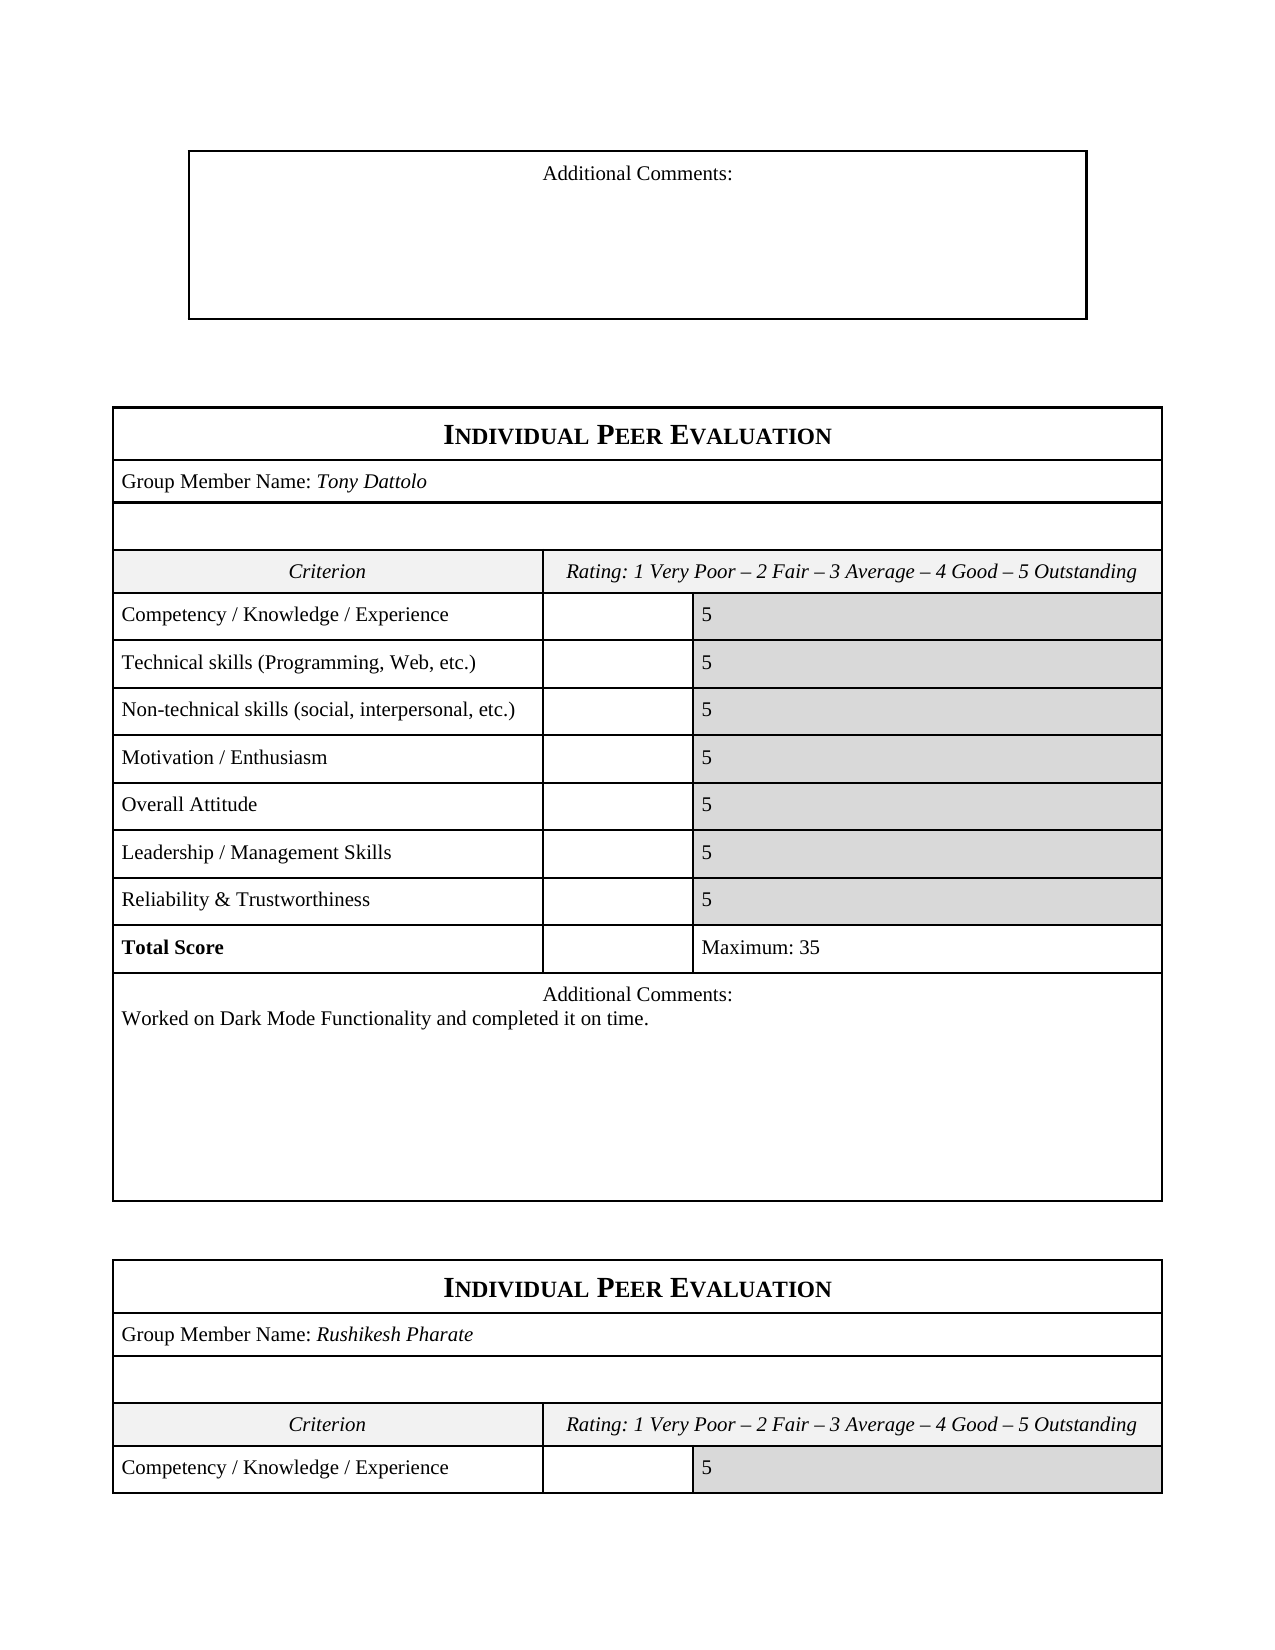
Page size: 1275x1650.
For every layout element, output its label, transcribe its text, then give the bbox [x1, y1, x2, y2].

table_cell Criterion [114, 1404, 542, 1445]
table_cell [114, 1357, 1161, 1402]
table_cell 5 [694, 831, 1161, 877]
table_cell 5 [694, 1447, 1161, 1492]
table_cell Technical skills (Programming, Web, etc.) [114, 641, 542, 687]
table_cell 5 [694, 641, 1161, 687]
table_cell Overall Attitude [114, 784, 542, 829]
table_cell Group Member Name: Rushikesh Pharate [114, 1314, 1161, 1354]
table_cell Competency / Knowledge / Experience [114, 1447, 542, 1492]
table_cell [544, 926, 692, 972]
table_cell 5 [694, 784, 1161, 829]
table_cell Additional Comments: Worked on Dark Mode Functionality and completed it on time. [114, 974, 1161, 1200]
table_cell 5 [694, 689, 1161, 734]
table_cell [544, 689, 692, 734]
table_cell Total Score [114, 926, 542, 972]
table_header Individual Peer Evaluation [114, 1261, 1161, 1312]
table_cell Reliability & Trustworthiness [114, 879, 542, 924]
table_cell Non-technical skills (social, interpersonal, etc.) [114, 689, 542, 734]
table_cell Rating: 1 Very Poor – 2 Fair – 3 Average – 4 Good – 5 Outstanding [544, 1404, 1161, 1445]
table_cell Rating: 1 Very Poor – 2 Fair – 3 Average – 4 Good – 5 Outstanding [544, 551, 1161, 592]
table_cell [114, 504, 1161, 549]
table_cell [544, 784, 692, 829]
table_cell [544, 831, 692, 877]
table_cell Maximum: 35 [694, 926, 1161, 972]
table_cell [544, 736, 692, 782]
table_cell 5 [694, 594, 1161, 639]
table_cell Motivation / Enthusiasm [114, 736, 542, 782]
table_cell Criterion [114, 551, 542, 592]
table_cell 5 [694, 736, 1161, 782]
table_cell Competency / Knowledge / Experience [114, 594, 542, 639]
table_cell Additional Comments: [190, 152, 1085, 318]
table_cell [544, 1447, 692, 1492]
table_cell Group Member Name: Tony Dattolo [114, 461, 1161, 501]
table_cell [544, 594, 692, 639]
table_cell [544, 641, 692, 687]
table_cell [544, 879, 692, 924]
table_cell Leadership / Management Skills [114, 831, 542, 877]
table_cell 5 [694, 879, 1161, 924]
table_header Individual Peer Evaluation [114, 409, 1161, 459]
